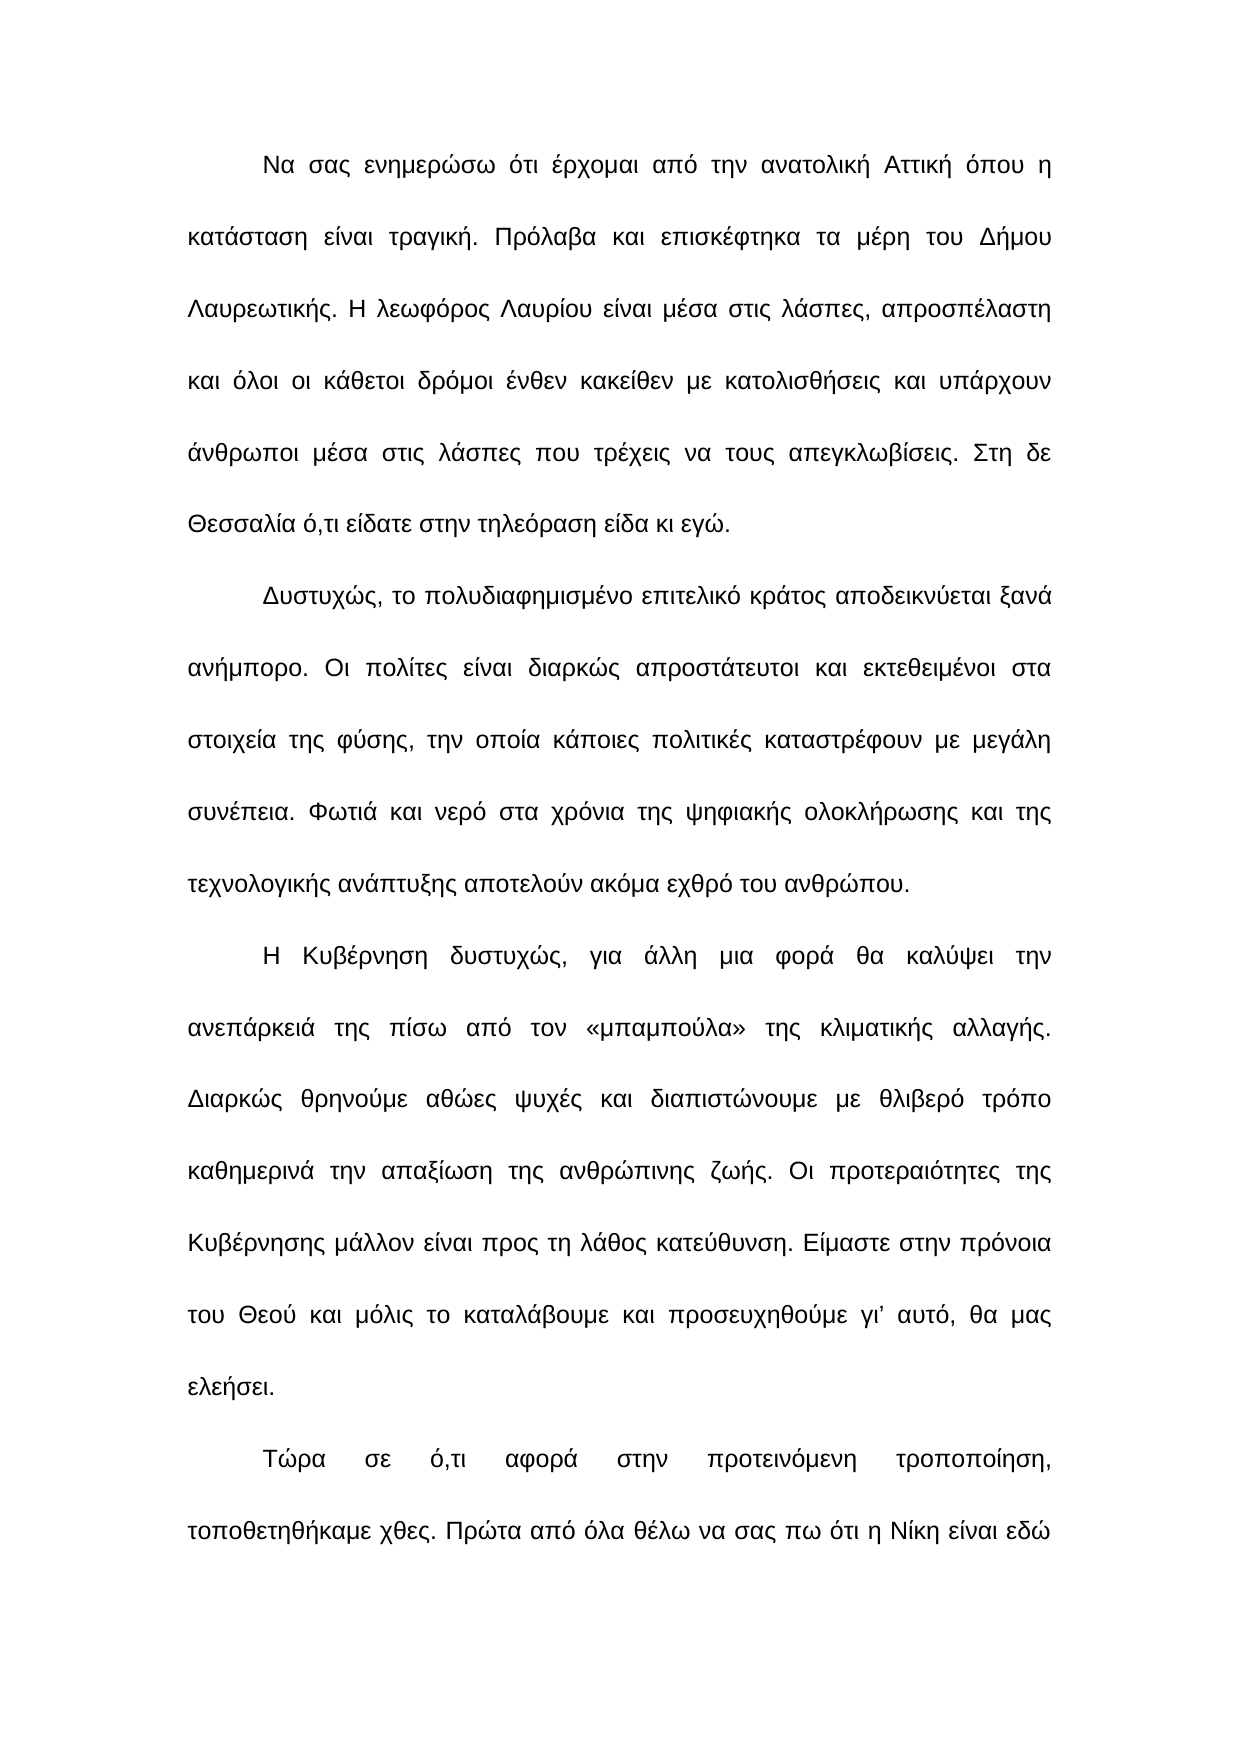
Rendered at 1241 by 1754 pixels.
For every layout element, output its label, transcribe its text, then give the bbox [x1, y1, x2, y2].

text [187, 1444, 1053, 1544]
text Δυστυχώς, το πολυδιαφημισμένο επιτελικό κράτος αποδεικνύεται ξανά ανήμπορο. Οι πολίτες είναι διαρκώς απροστάτευτοι και εκτεθειμένοι στα στοιχεία της φύσης, την οποία κάποιες πολιτικές καταστρέφουν με μεγάλη συνέπεια. Φωτιά και νερό στα χρόνια της ψηφιακής ολοκλήρωσης και της τεχνολογικής ανάπτυξης αποτελούν ακόμα εχθρό του ανθρώπου. [187, 581, 1053, 897]
text Η Κυβέρνηση δυστυχώς, για άλλη μια φορά θα καλύψει την ανεπάρκειά της πίσω από τον «μπαμπούλα» της κλιματικής αλλαγής. Διαρκώς θρηνούμε αθώες ψυχές και διαπιστώνουμε με θλιβερό τρόπο καθημερινά την απαξίωση της ανθρώπινης ζωής. Οι προτεραιότητες της Κυβέρνησης μάλλον είναι προς τη λάθος κατεύθυνση. Είμαστε στην πρόνοια του Θεού και μόλις το καταλάβουμε και προσευχηθούμε γι’ αυτό, θα μας ελεήσει. [187, 941, 1053, 1401]
text Να σας ενημερώσω ότι έρχομαι από την ανατολική Αττική όπου η κατάσταση είναι τραγική. Πρόλαβα και επισκέφτηκα τα μέρη του Δήμου Λαυρεωτικής. Η λεωφόρος Λαυρίου είναι μέσα στις λάσπες, απροσπέλαστη και όλοι οι κάθετοι δρόμοι ένθεν κακείθεν με κατολισθήσεις και υπάρχουν άνθρωποι μέσα στις λάσπες που τρέχεις να τους απεγκλωβίσεις. Στη δε Θεσσαλία ό,τι είδατε στην τηλεόραση είδα κι εγώ. [187, 150, 1053, 538]
